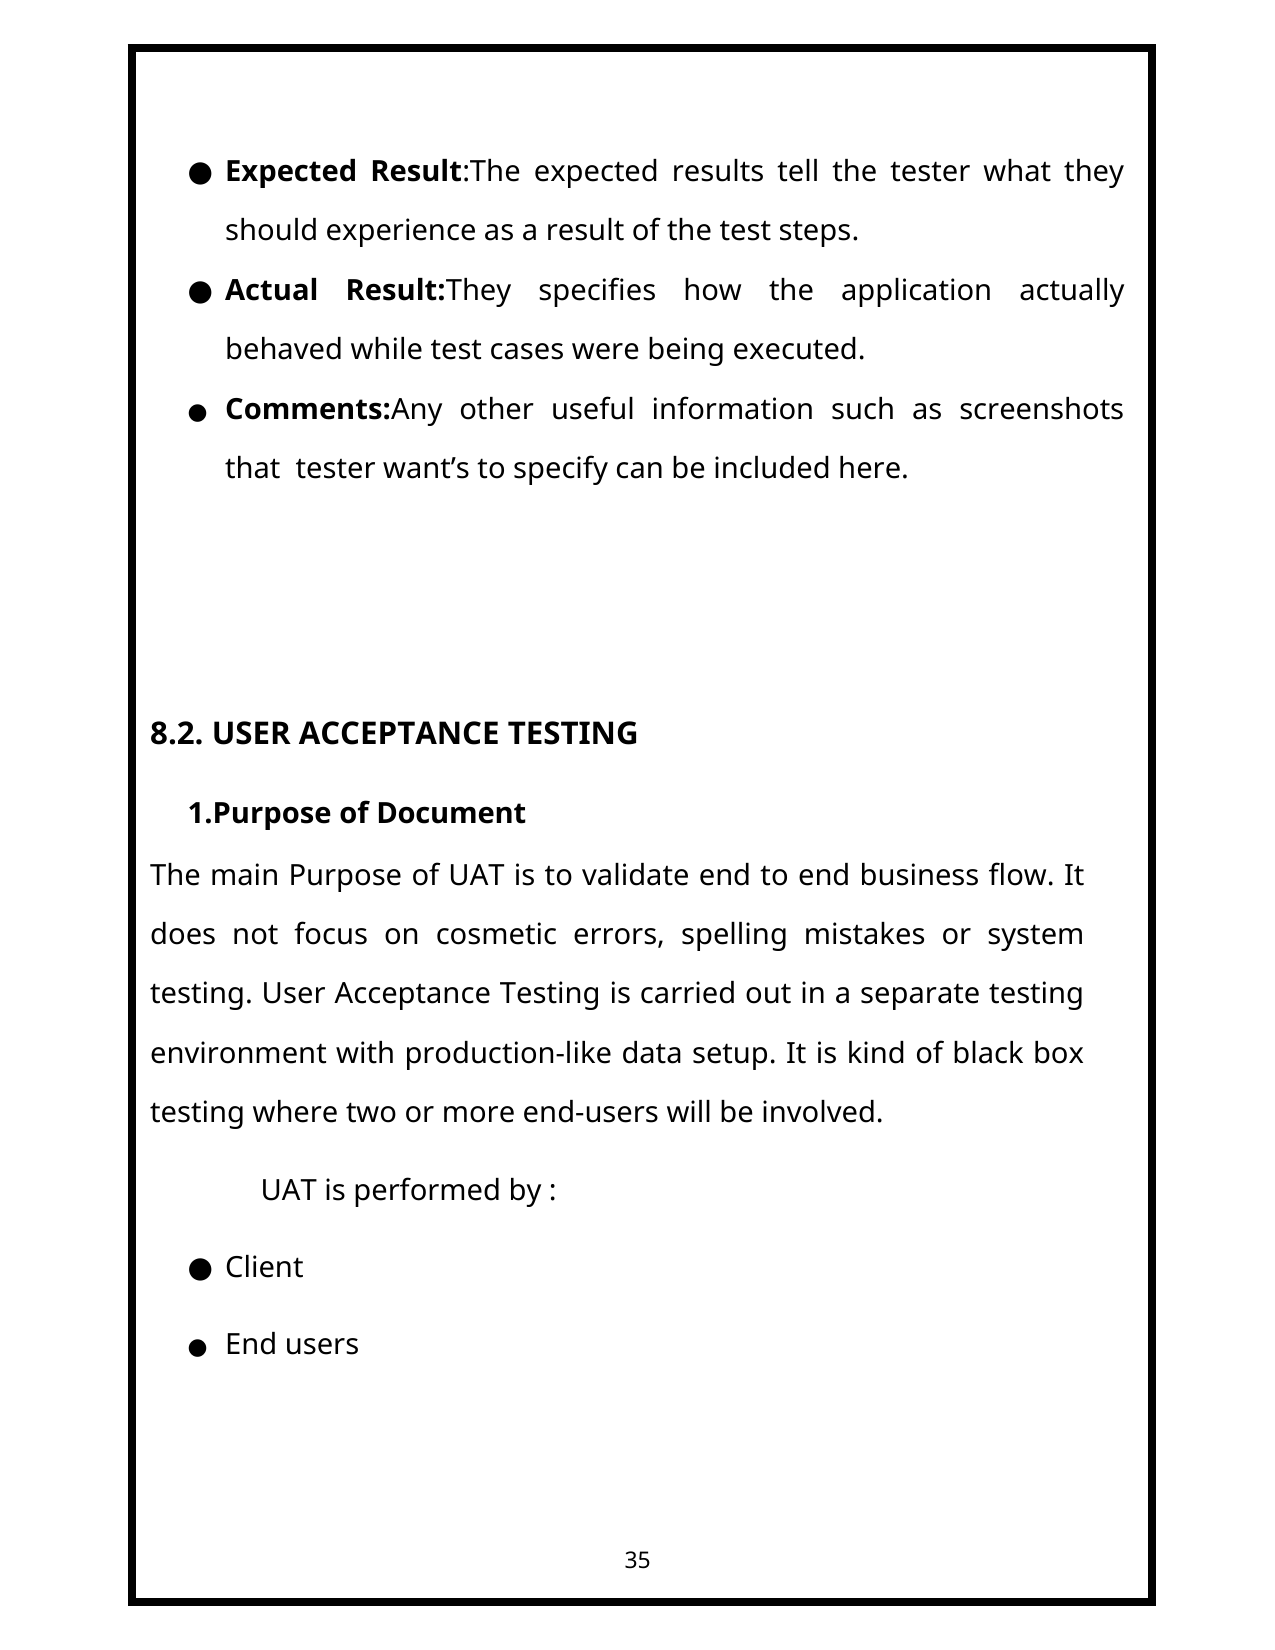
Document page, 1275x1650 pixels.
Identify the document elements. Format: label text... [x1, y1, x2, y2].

list Expected Result:The expected results tell the tester what they should experience as a result of the test steps. [187, 150, 1125, 249]
text 1.Purpose of Document [187, 792, 1125, 832]
text UAT is performed by : [260, 1169, 1086, 1209]
list Actual Result:They specifies how the application actually behaved while test cases were being executed. [187, 269, 1125, 368]
list Client [187, 1246, 1086, 1286]
list End users [187, 1323, 1086, 1363]
list Comments:Any other useful information such as screenshots that tester want’s to specify can be included here. [187, 388, 1125, 487]
text 8.2. USER ACCEPTANCE TESTING [150, 711, 1125, 754]
text The main Purpose of UAT is to validate end to end business flow. It does not focus on cosmetic errors, spelling mistakes or system testing. User Acceptance Testing is carried out in a separate testing environment with production-like data setup. It is kind of black box testing where two or more end-users will be involved. [150, 854, 1086, 1131]
